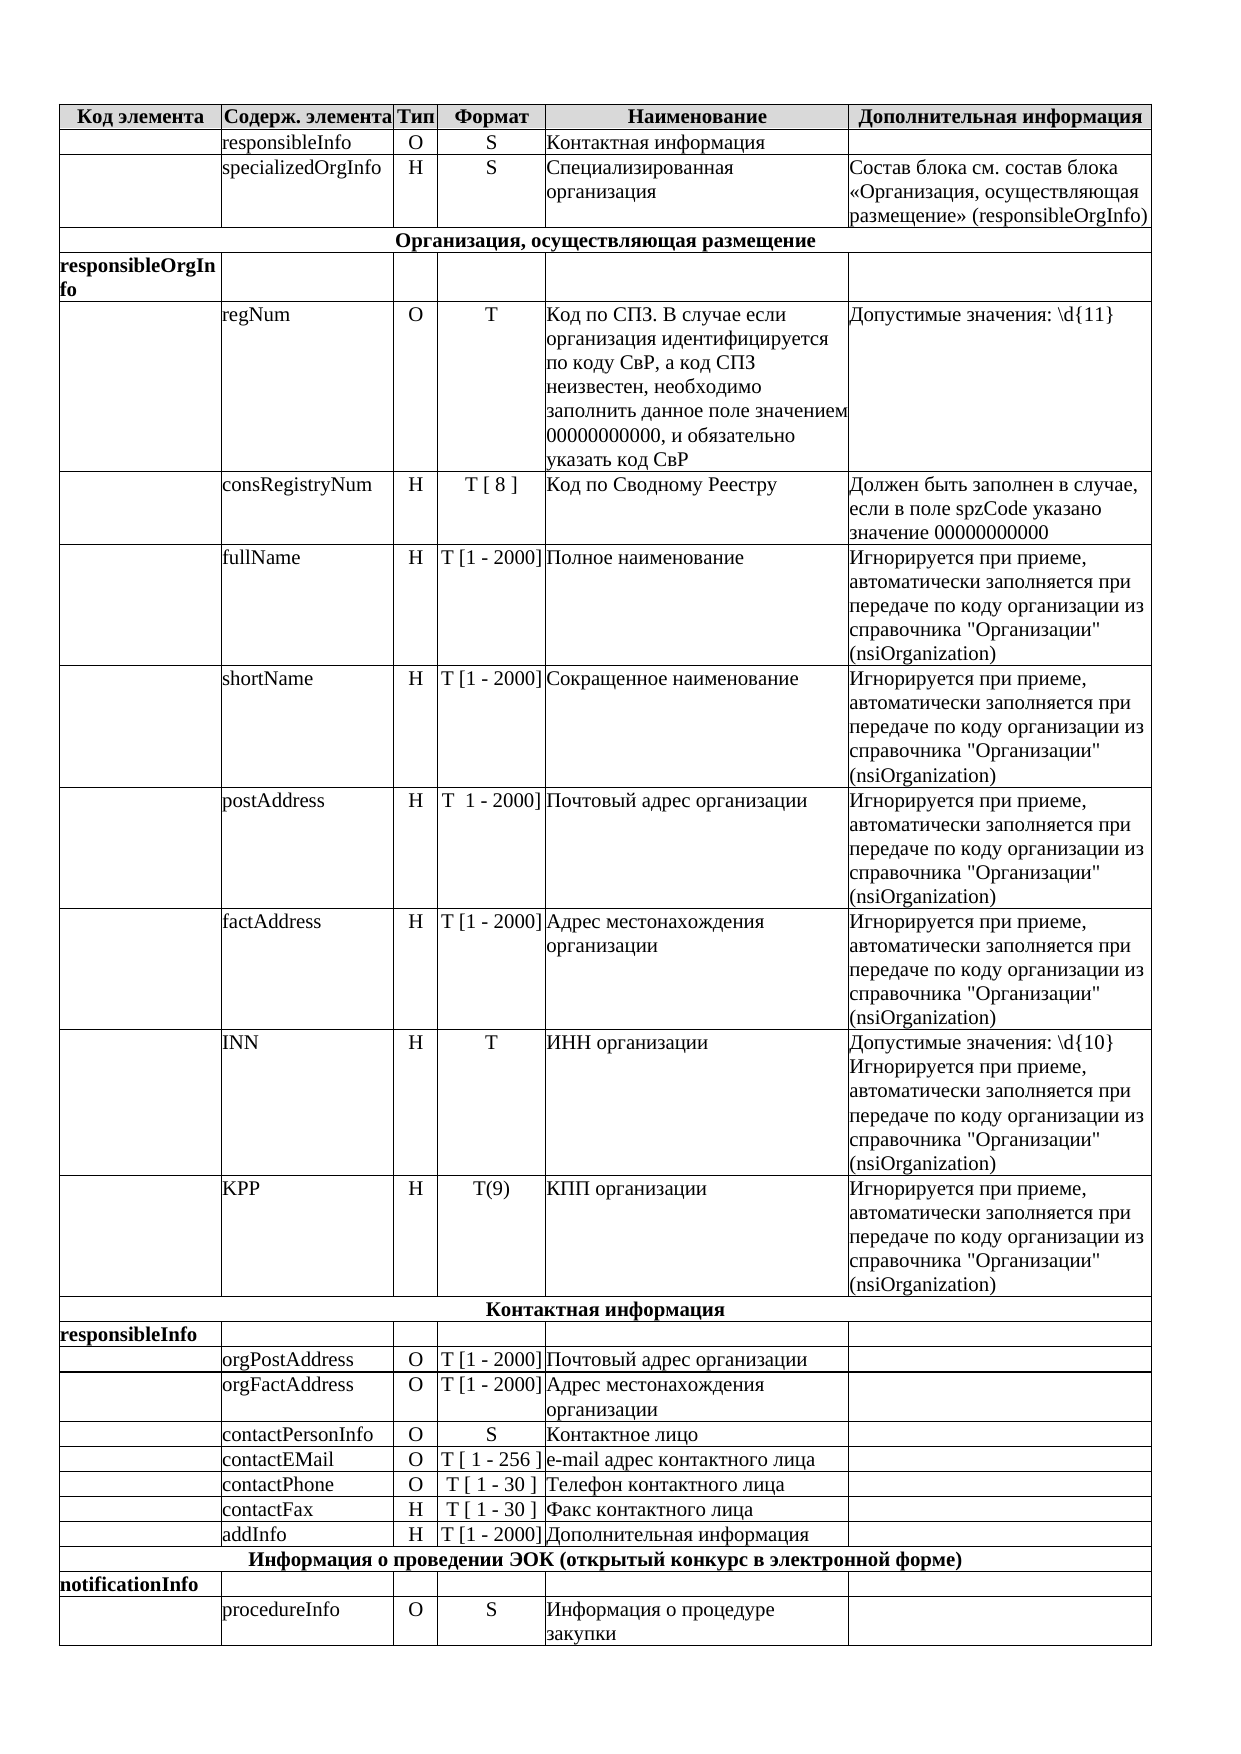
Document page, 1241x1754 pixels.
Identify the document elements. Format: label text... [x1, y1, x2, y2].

table_cell postAddress [222, 788, 393, 908]
table_cell Допустимые значения: \d{11} [849, 302, 1151, 471]
table_cell S [438, 155, 545, 227]
table_cell Н [394, 545, 437, 665]
table_cell contactFax [222, 1497, 393, 1521]
table_cell [60, 472, 221, 544]
table_cell [849, 253, 1151, 301]
table_cell [394, 1322, 437, 1346]
table_cell О [394, 1472, 437, 1496]
table_cell Игнорируется при приеме, автоматически заполняется при передаче по коду организации из справочника "Организации" (nsiOrganization) [849, 1176, 1151, 1296]
table_cell contactPersonInfo [222, 1422, 393, 1446]
table_cell T [1 - 2000] [438, 545, 545, 665]
table_cell fullName [222, 545, 393, 665]
table_cell [60, 1497, 221, 1521]
table_cell shortName [222, 666, 393, 787]
table_cell ИНН организации [546, 1030, 848, 1175]
table_cell [60, 1030, 221, 1175]
table_cell [438, 253, 545, 301]
table_cell Адрес местонахождения организации [546, 909, 848, 1029]
table_cell orgPostAddress [222, 1347, 393, 1371]
table_cell Контактная информация [546, 130, 848, 154]
table_cell regNum [222, 302, 393, 471]
table_cell О [394, 1347, 437, 1371]
table_cell Игнорируется при приеме, автоматически заполняется при передаче по коду организации из справочника "Организации" (nsiOrganization) [849, 545, 1151, 665]
table_cell [849, 1497, 1151, 1521]
table_cell responsibleInfo [222, 130, 393, 154]
table_cell Контактная информация [60, 1297, 1151, 1321]
table_cell Н [394, 1176, 437, 1296]
table_cell T [1 - 2000] [438, 666, 545, 787]
table_cell Информация о проведении ЭОК (открытый конкурс в электронной форме) [60, 1547, 1151, 1571]
table_cell [60, 130, 221, 154]
table_cell Н [394, 1522, 437, 1546]
table_cell S [438, 1597, 545, 1645]
table_cell [849, 1572, 1151, 1596]
table_cell [60, 1472, 221, 1496]
table_cell [849, 1522, 1151, 1546]
table_cell T [438, 1030, 545, 1175]
table_cell [438, 1572, 545, 1596]
table_cell [60, 1597, 221, 1645]
table_cell contactPhone [222, 1472, 393, 1496]
table_cell [849, 1373, 1151, 1421]
table_cell Контактное лицо [546, 1422, 848, 1446]
table_header Наименование [546, 105, 848, 128]
table_header Код элемента [60, 105, 221, 128]
table_cell [60, 1347, 221, 1371]
table_cell T [1 - 2000] [438, 1373, 545, 1421]
table_cell T [1 - 2000] [438, 909, 545, 1029]
table_cell Полное наименование [546, 545, 848, 665]
table_cell [849, 1422, 1151, 1446]
table_cell О [394, 130, 437, 154]
table_cell T [438, 302, 545, 471]
table_cell INN [222, 1030, 393, 1175]
table_cell T(9) [438, 1176, 545, 1296]
table_cell Факс контактного лица [546, 1497, 848, 1521]
table_cell S [438, 130, 545, 154]
table_cell [222, 1572, 393, 1596]
table_cell [60, 909, 221, 1029]
table_cell [60, 1422, 221, 1446]
table_cell e-mail адрес контактного лица [546, 1447, 848, 1471]
table_cell T [ 1 - 30 ] [438, 1472, 545, 1496]
table_cell [60, 1522, 221, 1546]
table_cell S [438, 1422, 545, 1446]
table_cell Игнорируется при приеме, автоматически заполняется при передаче по коду организации из справочника "Организации" (nsiOrganization) [849, 909, 1151, 1029]
table_cell T [ 1 - 30 ] [438, 1497, 545, 1521]
table_cell Н [394, 909, 437, 1029]
table_cell responsibleInfo [60, 1322, 221, 1346]
table_cell [546, 1322, 848, 1346]
table_header Дополнительная информация [849, 105, 1151, 128]
table_cell Сокращенное наименование [546, 666, 848, 787]
table_cell КПП организации [546, 1176, 848, 1296]
table_cell О [394, 1597, 437, 1645]
table_cell Н [394, 666, 437, 787]
table_cell procedureInfo [222, 1597, 393, 1645]
table_cell T [1 - 2000] [438, 1347, 545, 1371]
table_cell [849, 1322, 1151, 1346]
table_cell [849, 1472, 1151, 1496]
table_cell Н [394, 1030, 437, 1175]
table_cell [546, 253, 848, 301]
table_cell specializedOrgInfo [222, 155, 393, 227]
table_cell О [394, 1422, 437, 1446]
table_cell Состав блока см. состав блока «Организация, осуществляющая размещение» (responsibleOrgInfo) [849, 155, 1151, 227]
table_cell [849, 1447, 1151, 1471]
table_cell [438, 1322, 545, 1346]
table_header Тип [394, 105, 437, 128]
table_cell [849, 1597, 1151, 1645]
table_cell [849, 1347, 1151, 1371]
table_cell Н [394, 155, 437, 227]
table_cell [60, 1447, 221, 1471]
table_cell addInfo [222, 1522, 393, 1546]
table_cell consRegistryNum [222, 472, 393, 544]
table_cell [60, 1373, 221, 1421]
table_cell [546, 1572, 848, 1596]
table_cell T 1 - 2000] [438, 788, 545, 908]
table_header Содерж. элемента [222, 105, 393, 128]
table_cell notificationInfo [60, 1572, 221, 1596]
table_cell [394, 1572, 437, 1596]
table_cell [222, 1322, 393, 1346]
table_cell [60, 155, 221, 227]
table_cell [60, 666, 221, 787]
table_cell О [394, 1447, 437, 1471]
table_cell T [ 8 ] [438, 472, 545, 544]
table_cell factAddress [222, 909, 393, 1029]
table_cell [60, 545, 221, 665]
table_cell Специализированная организация [546, 155, 848, 227]
table_cell О [394, 1373, 437, 1421]
table_cell Код по Сводному Реестру [546, 472, 848, 544]
table_cell [60, 788, 221, 908]
table_cell [60, 1176, 221, 1296]
table_cell orgFactAddress [222, 1373, 393, 1421]
table_cell responsibleOrgInfo [60, 253, 221, 301]
table_cell Организация, осуществляющая размещение [60, 228, 1151, 252]
table_cell Почтовый адрес организации [546, 788, 848, 908]
table_cell T [ 1 - 256 ] [438, 1447, 545, 1471]
table_cell Должен быть заполнен в случае, если в поле spzCode указано значение 00000000000 [849, 472, 1151, 544]
table_cell [394, 253, 437, 301]
table_cell contactEMail [222, 1447, 393, 1471]
table_header Формат [438, 105, 545, 128]
table_cell [222, 253, 393, 301]
table_cell KPP [222, 1176, 393, 1296]
table_cell Н [394, 472, 437, 544]
table_cell Н [394, 788, 437, 908]
table_cell Информация о процедуре закупки [546, 1597, 848, 1645]
table_cell Допустимые значения: \d{10} Игнорируется при приеме, автоматически заполняется при передаче по коду организации из справочника "Организации" (nsiOrganization) [849, 1030, 1151, 1175]
table_cell Почтовый адрес организации [546, 1347, 848, 1371]
table_cell Игнорируется при приеме, автоматически заполняется при передаче по коду организации из справочника "Организации" (nsiOrganization) [849, 666, 1151, 787]
table_cell [849, 130, 1151, 154]
table_cell [60, 302, 221, 471]
table_cell Код по СПЗ. В случае если организация идентифицируется по коду СвР, а код СПЗ неизвестен, необходимо заполнить данное поле значением 00000000000, и обязательно указать код СвР [546, 302, 848, 471]
table_cell Адрес местонахождения организации [546, 1373, 848, 1421]
table_cell Н [394, 1497, 437, 1521]
table_cell О [394, 302, 437, 471]
table_cell Игнорируется при приеме, автоматически заполняется при передаче по коду организации из справочника "Организации" (nsiOrganization) [849, 788, 1151, 908]
table_cell Дополнительная информация [546, 1522, 848, 1546]
table_cell Телефон контактного лица [546, 1472, 848, 1496]
table_cell T [1 - 2000] [438, 1522, 545, 1546]
